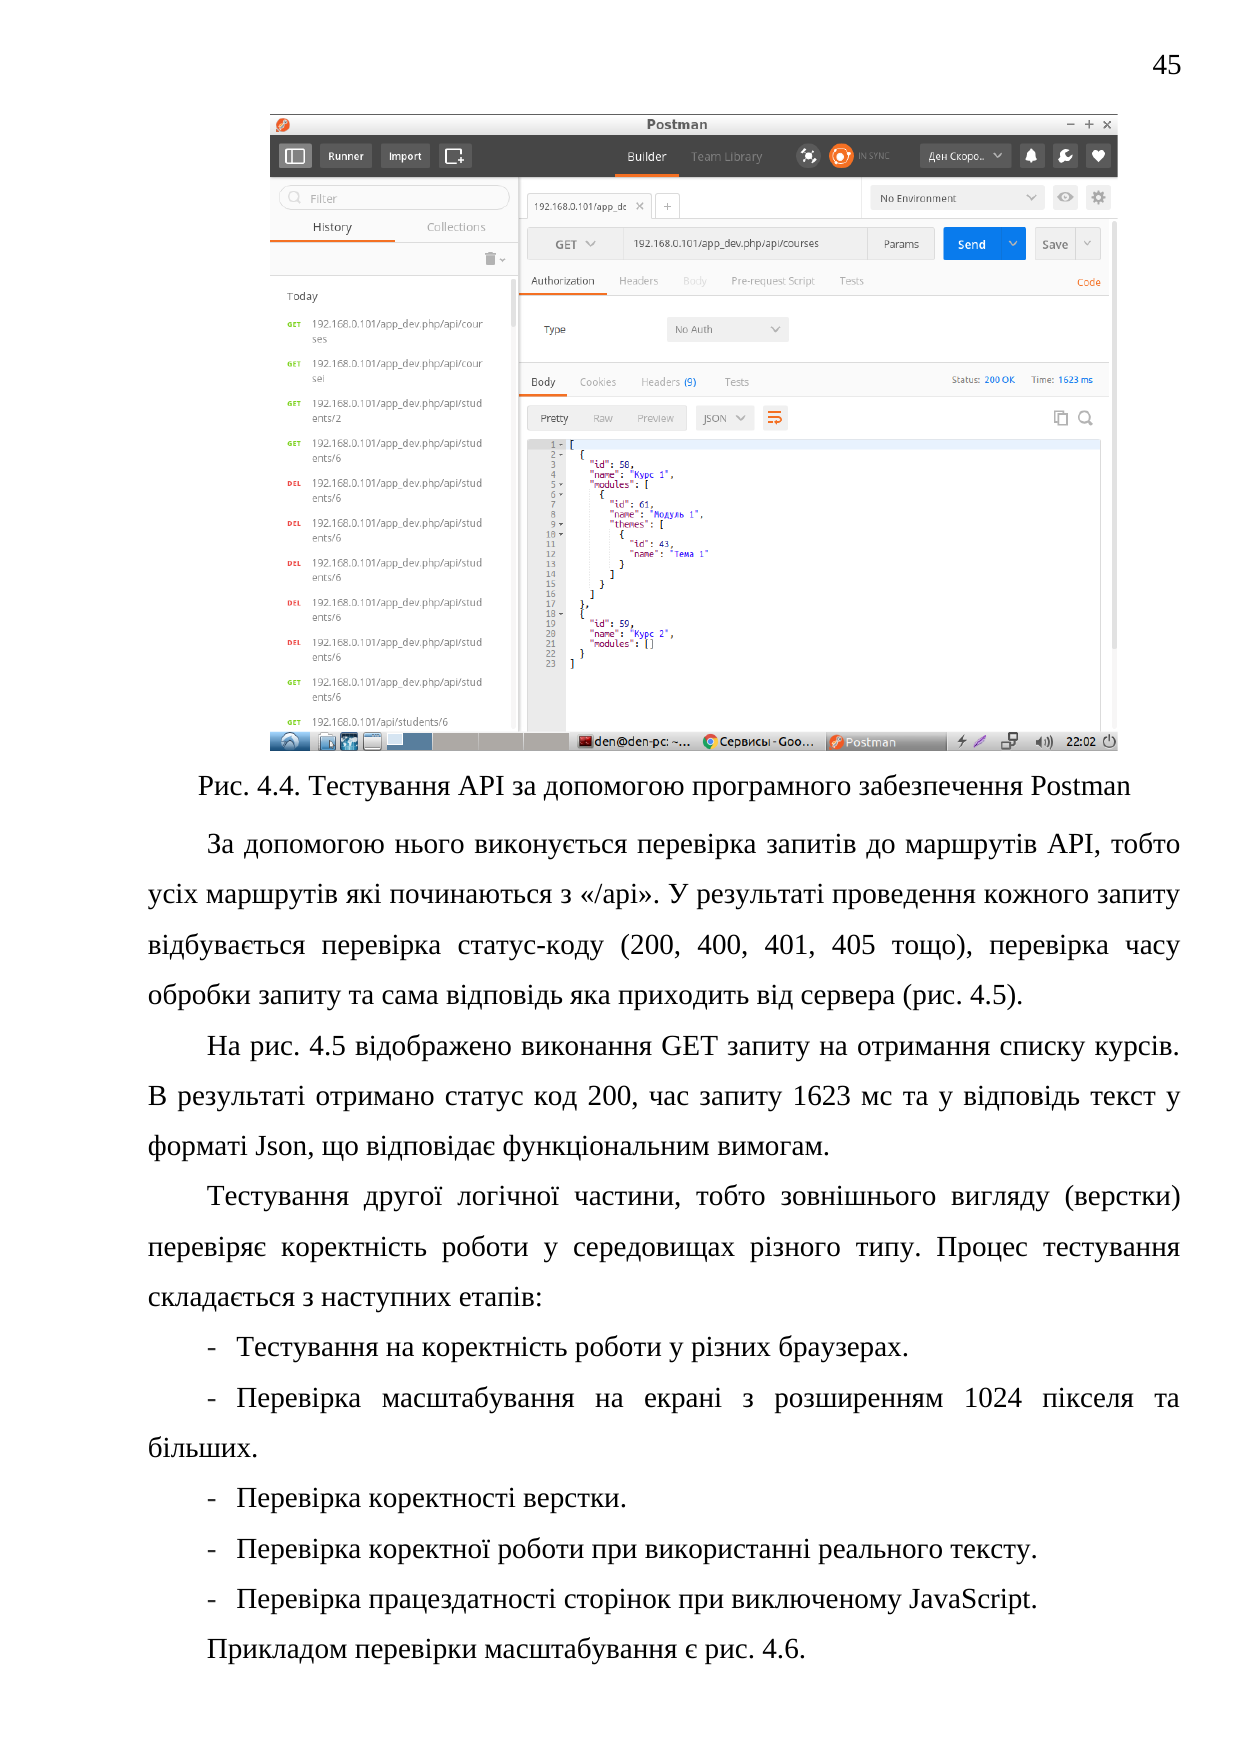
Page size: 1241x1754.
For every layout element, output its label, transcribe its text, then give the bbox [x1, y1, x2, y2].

text За допомогою нього виконується перевірка запитів до маршрутів API, тобто усіх маршрутів які починаються з «/api». У результаті проведення кожного запиту відбувається перевірка статус-коду (200, 400, 401, 405 тощо), перевірка часу обробки запиту та сама відповідь яка приходить від сервера (рис. 4.5). [148, 826, 1181, 1011]
picture [270, 114, 1118, 751]
text Тестування на коректність роботи у різних браузерах. [148, 1329, 1181, 1363]
text Перевірка коректності верстки. [148, 1480, 1181, 1514]
text Тестування API за допомогою програмного забезпечення Postman [148, 768, 1181, 801]
text Тестування другої логічної частини, тобто зовнішнього вигляду (верстки) перевіряє коректність роботи у середовищах різного типу. Процес тестування складається з наступних етапів: [148, 1178, 1181, 1313]
text Перевірка масштабування на екрані з розширенням 1024 пікселя та більших. [148, 1380, 1181, 1464]
text Перевірка працездатності сторінок при виключеному JavaScript. [148, 1581, 1181, 1614]
text Прикладом перевірки масштабування є рис. 4.6. [148, 1631, 1181, 1665]
text Перевірка коректної роботи при використанні реального тексту. [148, 1531, 1181, 1564]
text На рис. 4.5 відображено виконання GET запиту на отримання списку курсів. В результаті отримано статус код 200, час запиту 1623 мс та у відповідь текст у форматі Json, що відповідає функціональним вимогам. [148, 1028, 1181, 1162]
